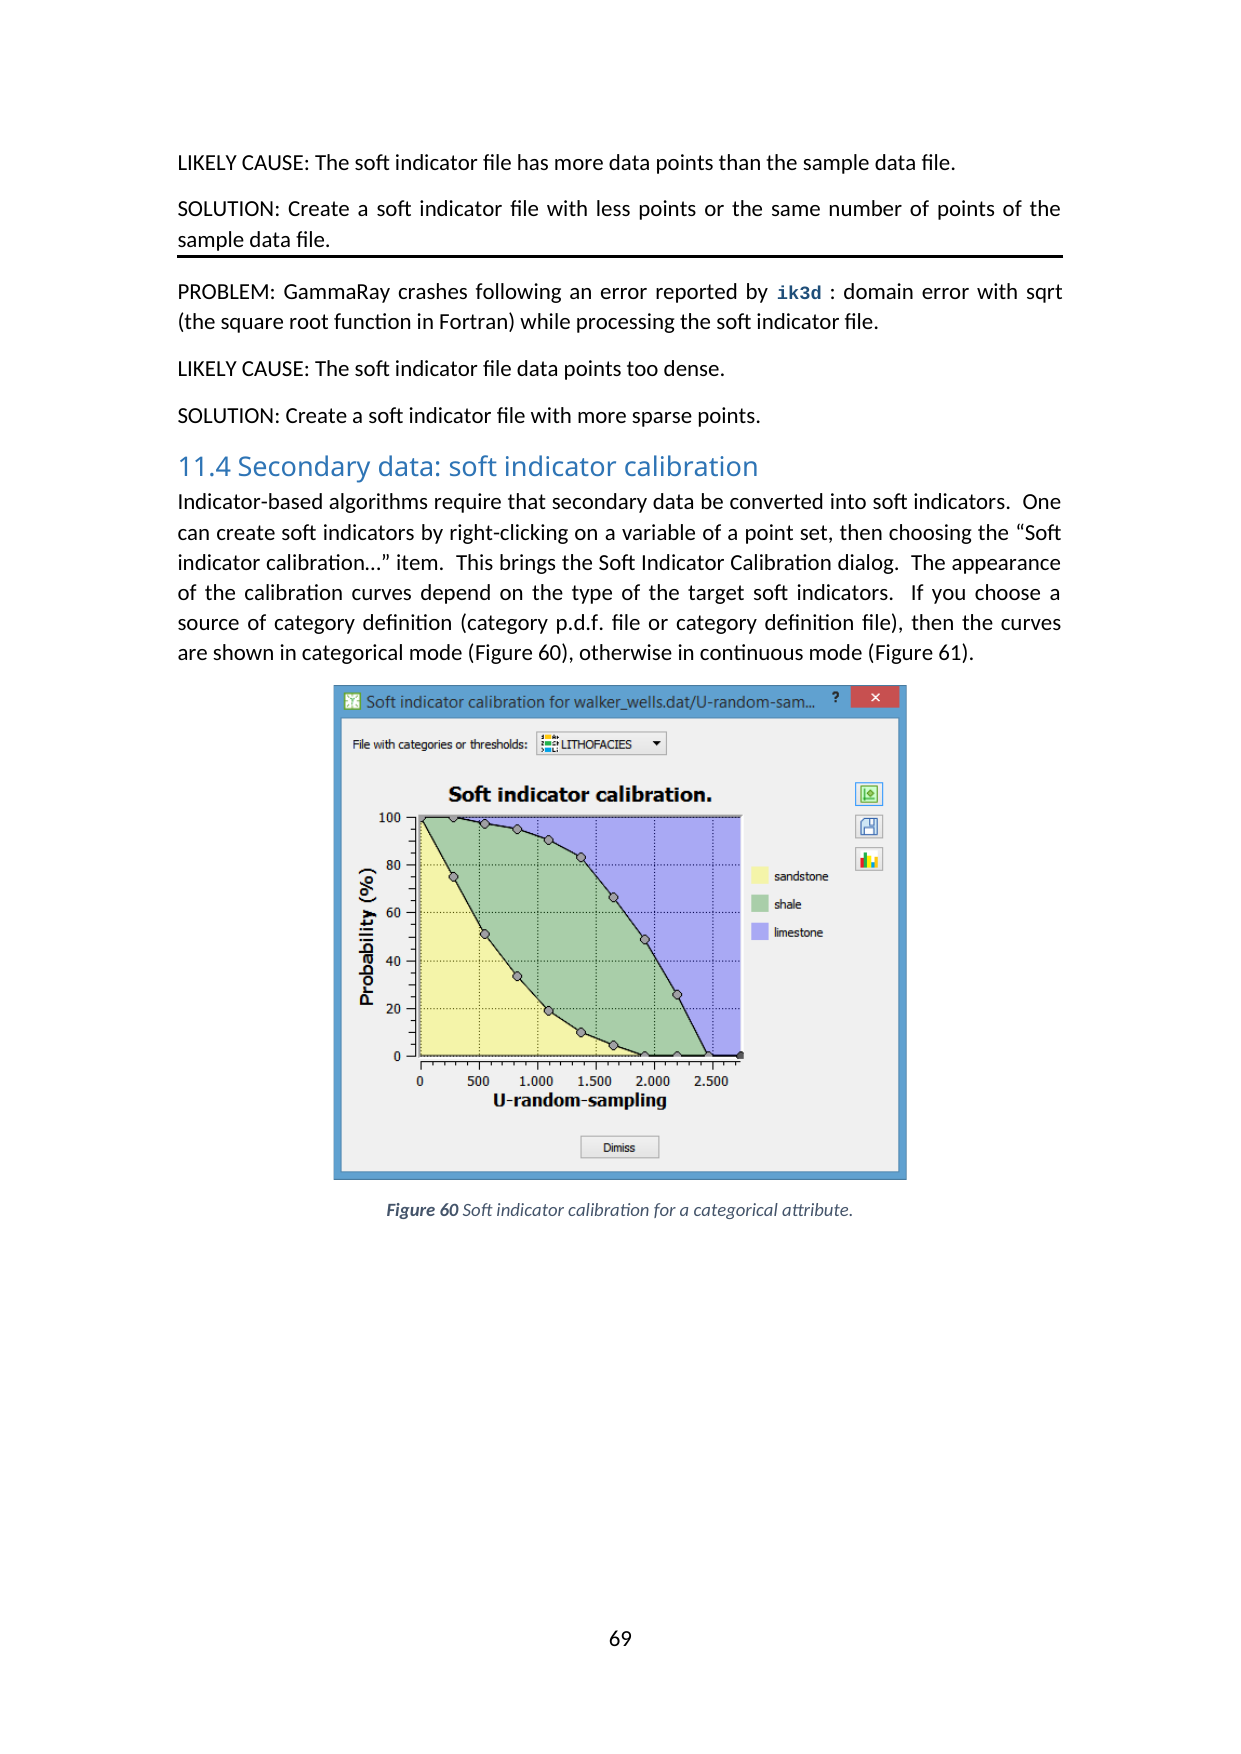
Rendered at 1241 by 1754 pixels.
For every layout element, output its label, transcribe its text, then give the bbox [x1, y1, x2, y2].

text LIKELY CAUSE: The soft indicator file has more data points than the sample data file. [177, 148, 1063, 176]
text PROBLEM: GammaRay crashes following an error reported by ik3d : domain error with sqrt (the square root function in Fortran) while processing the soft indicator file. [177, 277, 1063, 335]
subtitle Secondary data: soft indicator calibration [177, 448, 1063, 484]
text Indicator-based algorithms require that secondary data be converted into soft indicators. One can create soft indicators by right-clicking on a variable of a point set, then choosing the “Soft indicator calibration…” item. This brings the Soft Indicator Calibration dialog. The appearance of the calibration curves depend on the type of the target soft indicators. If you choose a source of category definition (category p.d.f. file or category definition file), then the curves are shown in categorical mode (Figure 60), otherwise in continuous mode (Figure 61). [177, 487, 1063, 666]
text SOLUTION: Create a soft indicator file with less points or the same number of points of the sample data file. [177, 194, 1063, 255]
text LIKELY CAUSE: The soft indicator file data points too dense. [177, 354, 1063, 382]
text SOLUTION: Create a soft indicator file with more sparse points. [177, 401, 1063, 429]
text Figure 60 Soft indicator calibration for a categorical attribute. [177, 1198, 1063, 1221]
picture [333, 685, 907, 1180]
